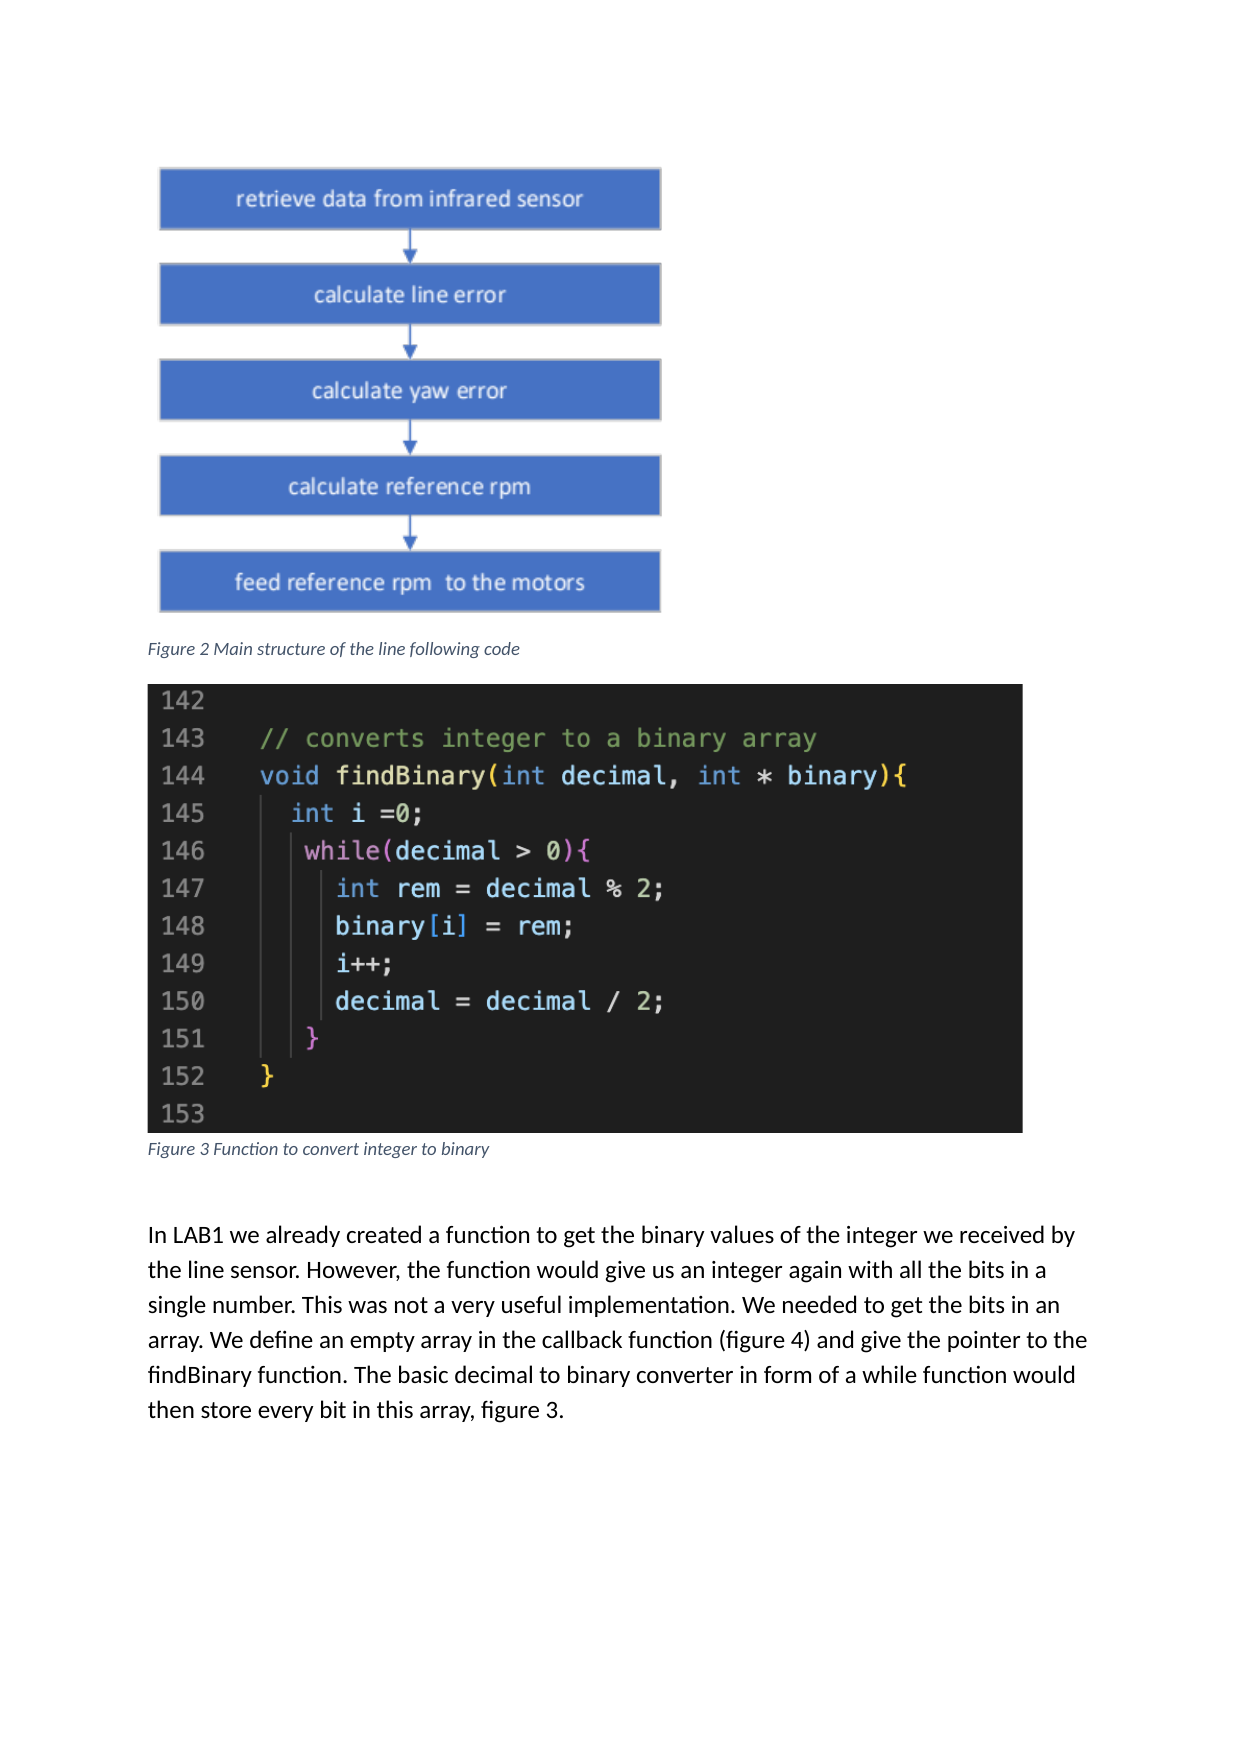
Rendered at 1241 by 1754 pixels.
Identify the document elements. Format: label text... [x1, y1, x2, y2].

text Figure 3 Function to convert integer to binary [148, 1137, 1093, 1160]
text In LAB1 we already created a function to get the binary values of the integer we received by the line sensor. However, the function would give us an integer again with all the bits in a single number. This was not a very useful implementation. We needed to get the bits in an array. We define an empty array in the callback function (figure 4) and give the pointer to the findBinary function. The basic decimal to binary converter in form of a while function would then store every bit in this array, figure 3. [148, 1220, 1093, 1425]
text Figure 2 Main structure of the line following code [148, 637, 1093, 660]
picture [147, 684, 1023, 1133]
